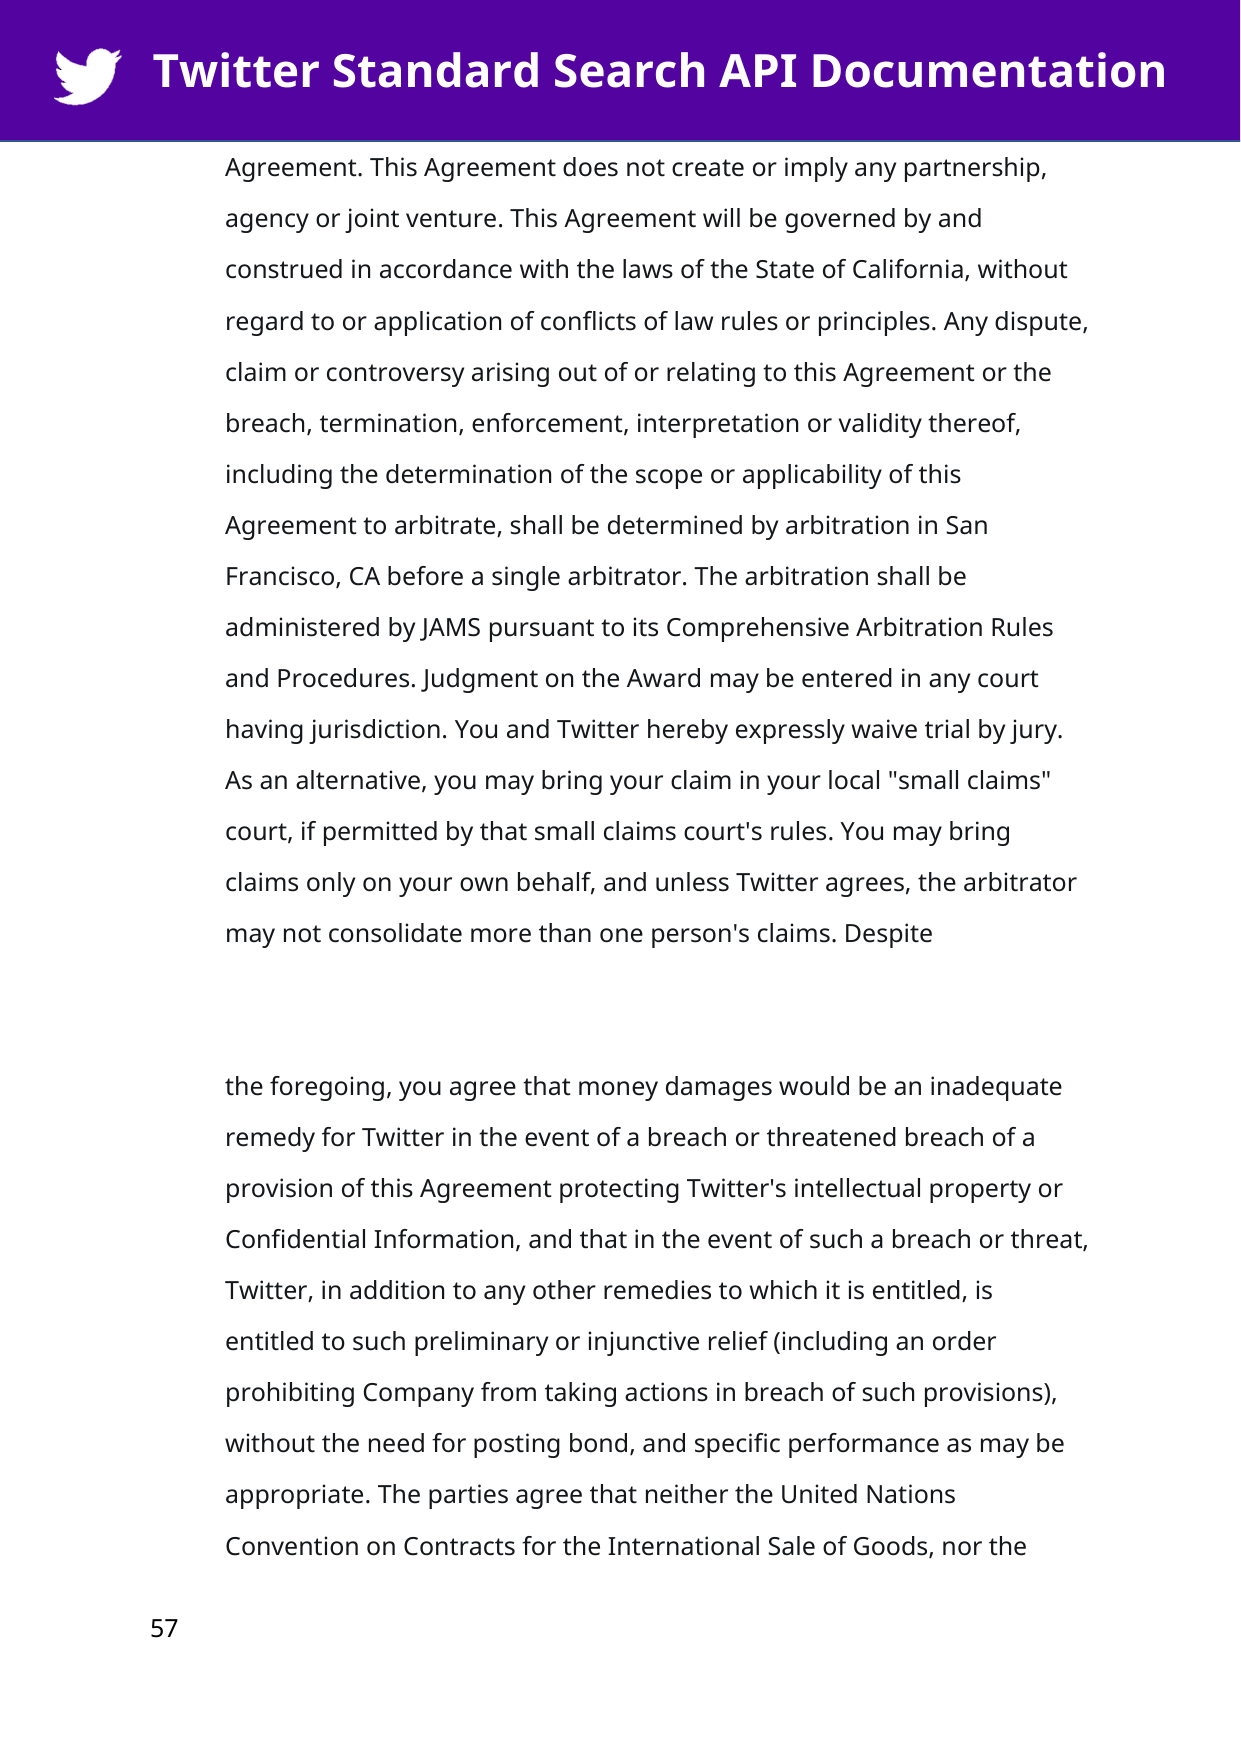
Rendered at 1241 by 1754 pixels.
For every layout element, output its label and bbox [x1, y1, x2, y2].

text [225, 1069, 1090, 1562]
list [187, 150, 1090, 950]
picture [33, 22, 142, 131]
